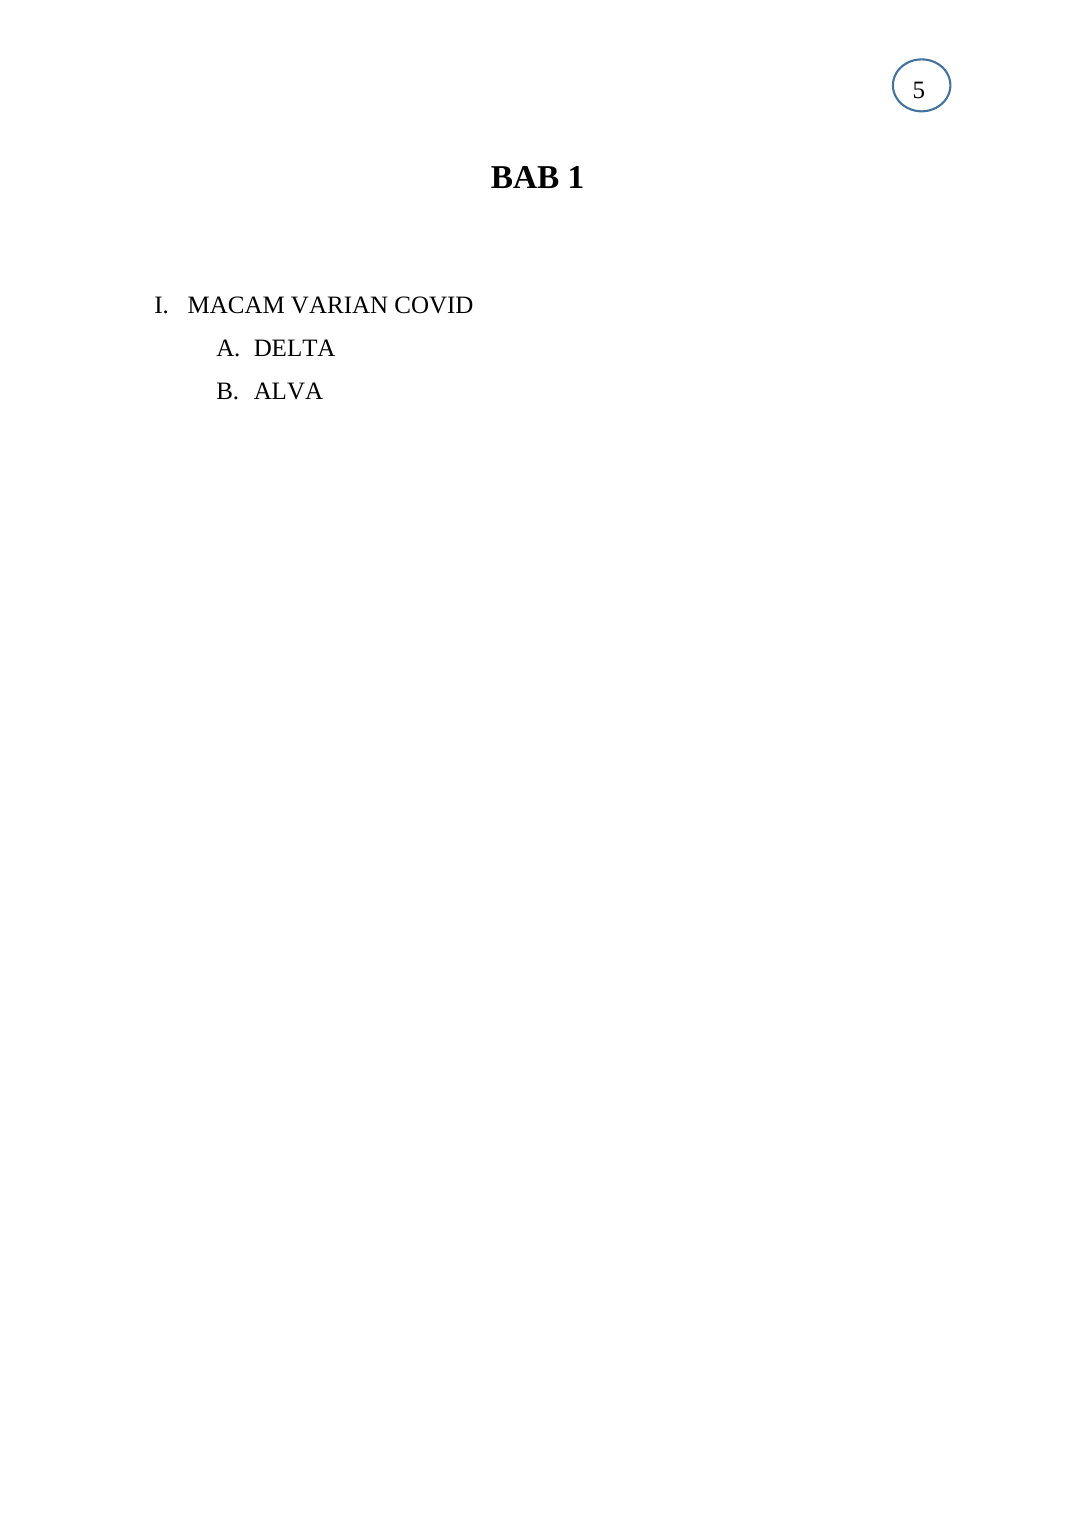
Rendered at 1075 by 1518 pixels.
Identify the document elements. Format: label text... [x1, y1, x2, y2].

subtitle BAB 1 [150, 158, 925, 196]
list DELTA [216, 333, 925, 362]
list MACAM VARIAN COVID [169, 290, 925, 319]
list ALVA [216, 376, 925, 405]
